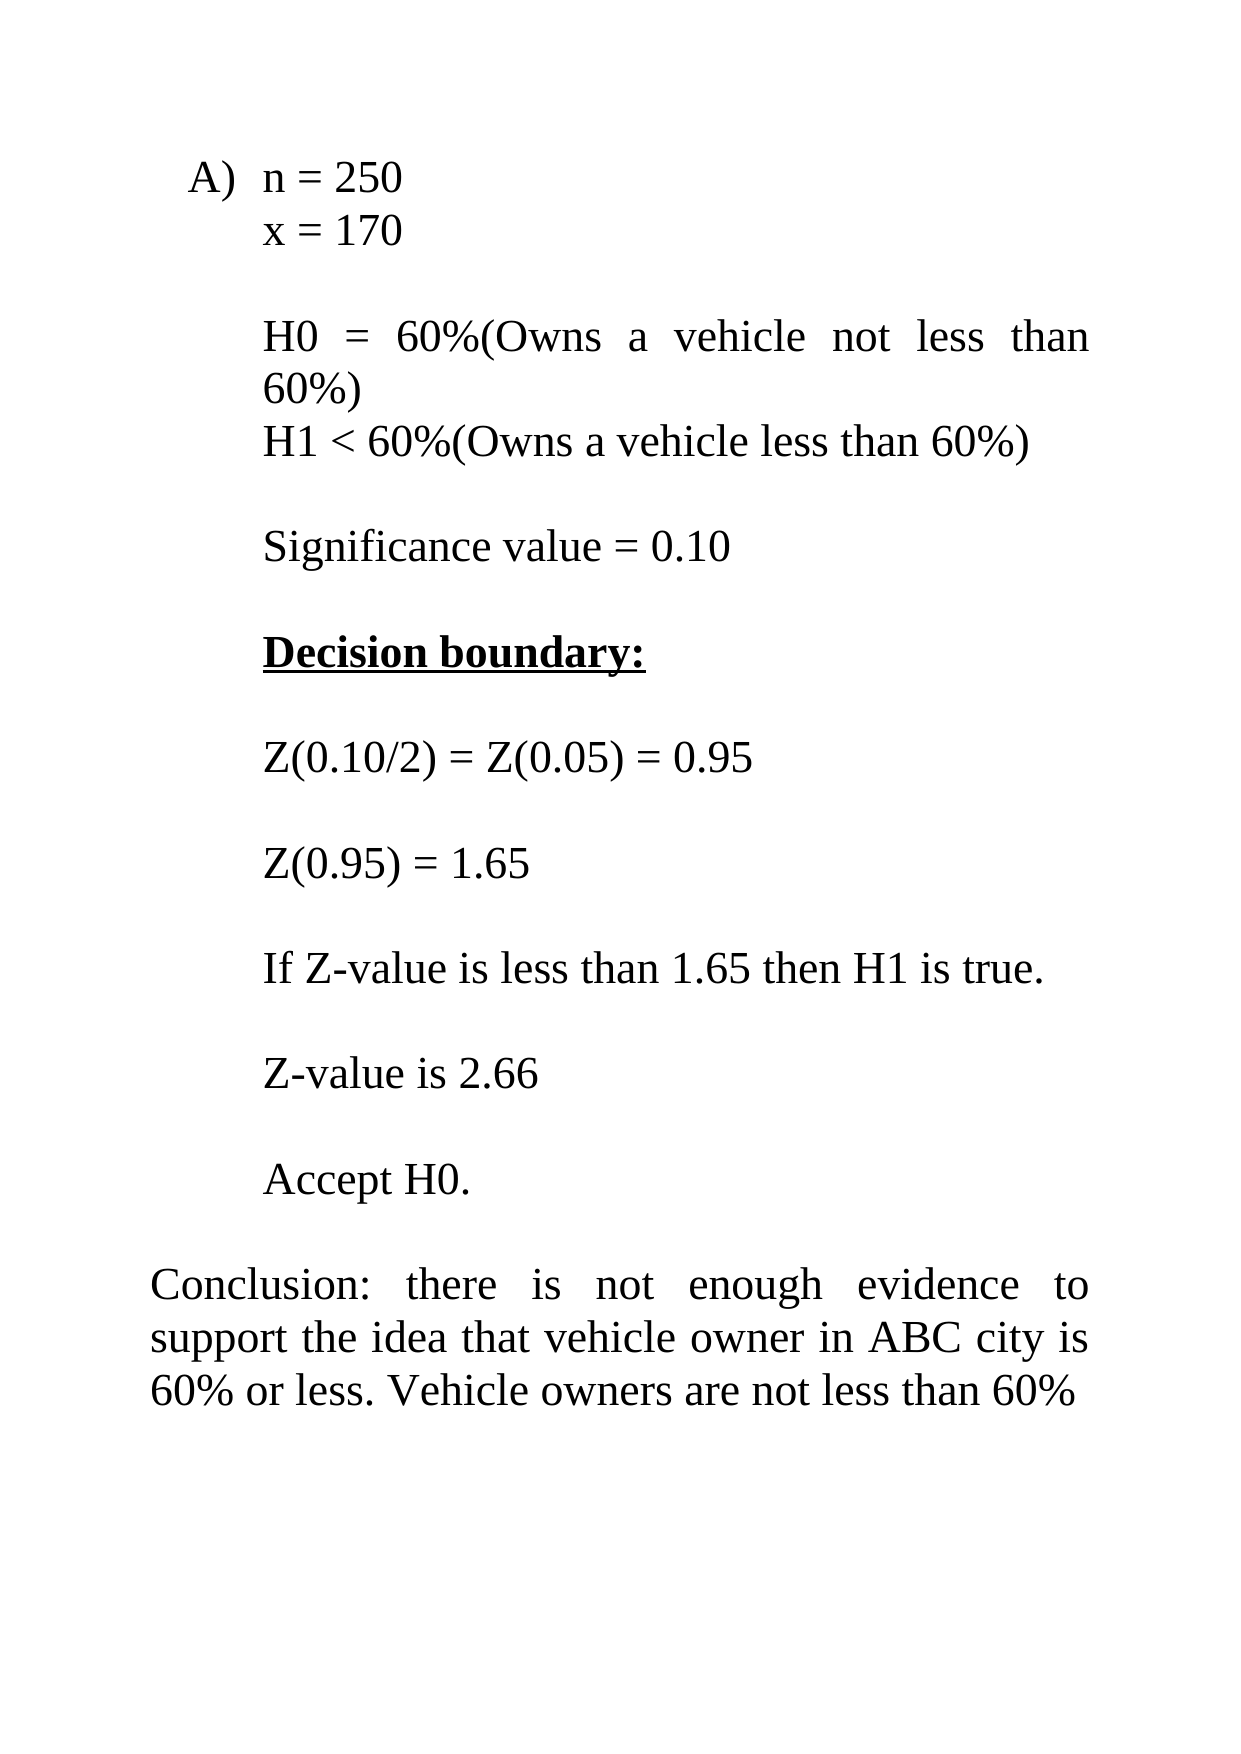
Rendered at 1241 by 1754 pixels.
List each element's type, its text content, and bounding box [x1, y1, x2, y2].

list Decision boundary: [262, 624, 1090, 677]
list Z(0.10/2) = Z(0.05) = 0.95 [262, 730, 1090, 782]
list Significance value = 0.10 [262, 519, 1090, 572]
list Z(0.95) = 1.65 [262, 835, 1090, 888]
text Conclusion: there is not enough evidence to support the idea that vehicle owner in ABC city is 60% or less. Vehicle owners are not less than 60% [150, 1257, 1090, 1415]
list Accept H0. [262, 1151, 1090, 1204]
list n = 250 [187, 150, 1090, 203]
list Z-value is 2.66 [262, 1046, 1090, 1099]
list x = 170 [262, 203, 1090, 255]
list H0 = 60%(Owns a vehicle not less than 60%) [262, 308, 1090, 413]
list If Z-value is less than 1.65 then H1 is true. [262, 941, 1090, 993]
list H1 < 60%(Owns a vehicle less than 60%) [262, 413, 1090, 466]
